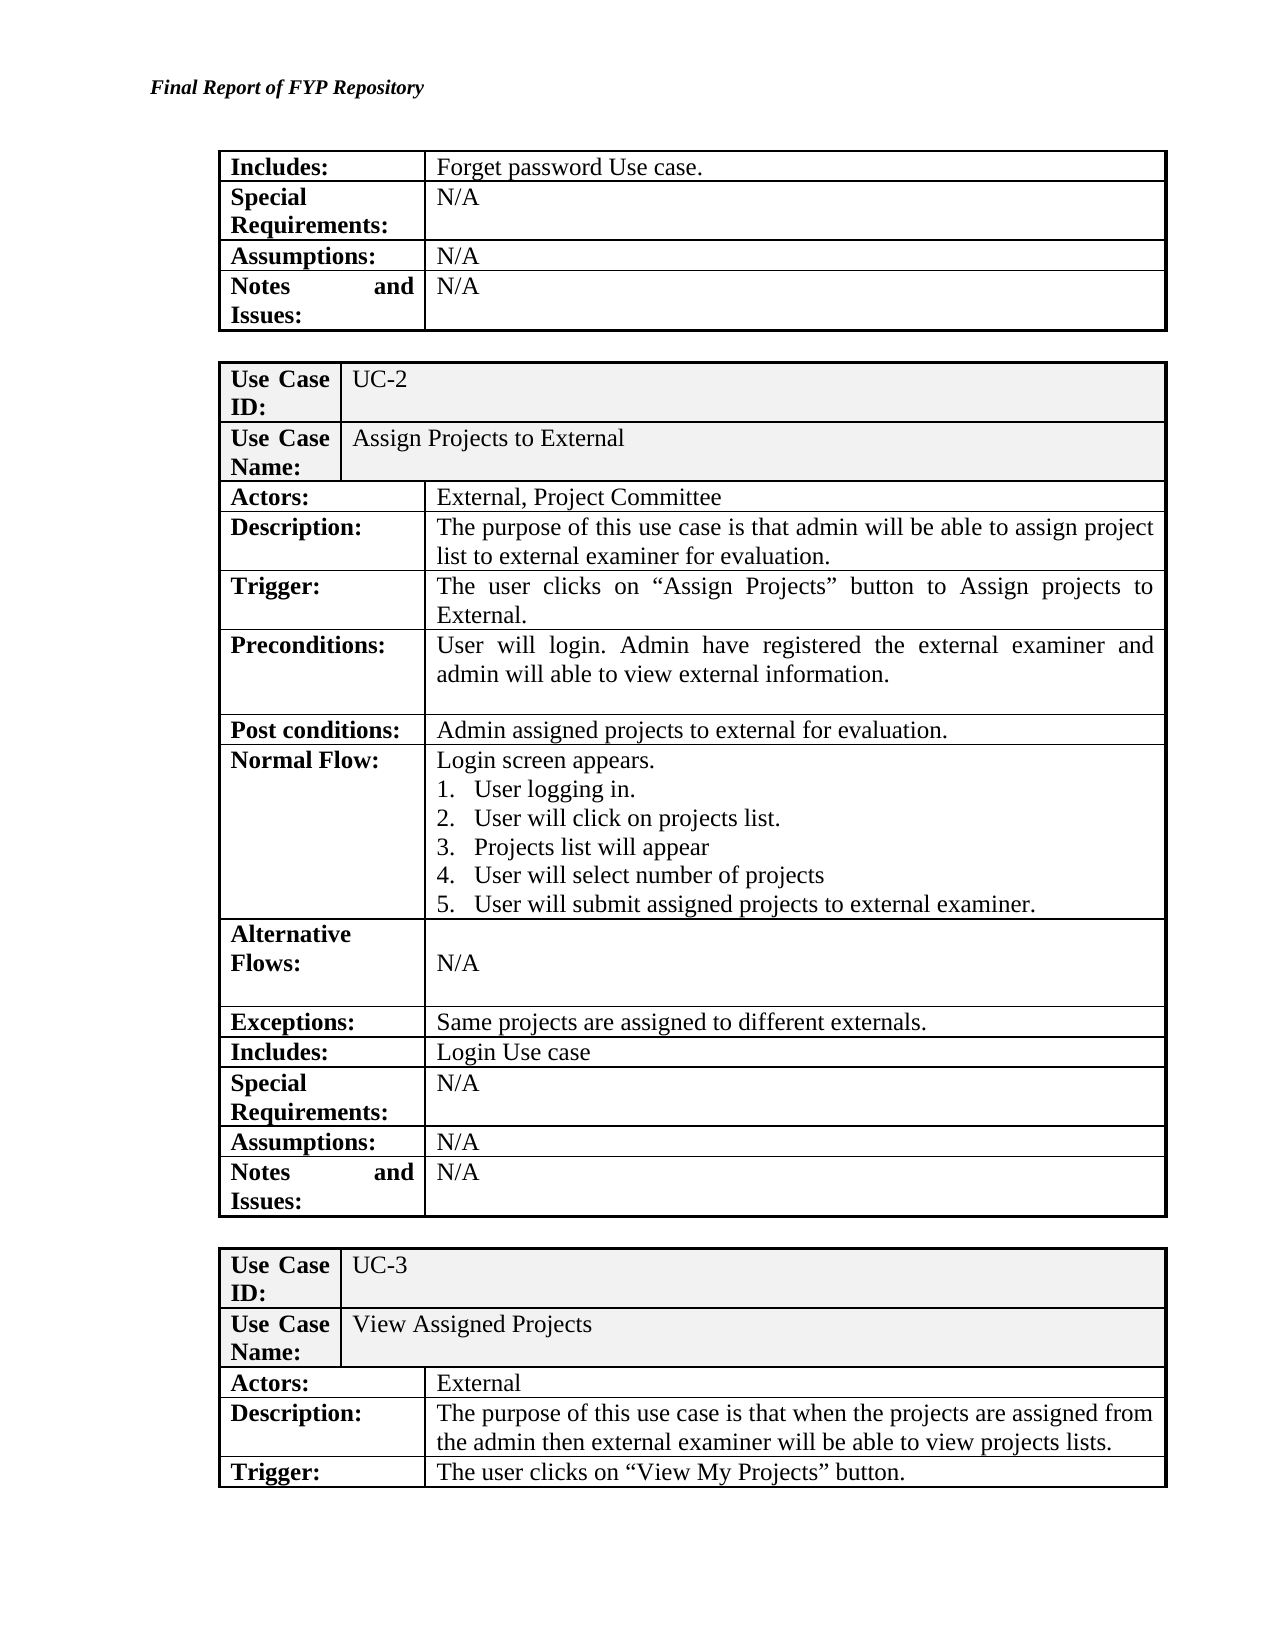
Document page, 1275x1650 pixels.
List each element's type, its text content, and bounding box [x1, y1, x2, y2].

table_cell Use Case Name: [221, 423, 340, 480]
table_cell Assign Projects to External [342, 423, 1164, 480]
table_cell Login screen appears. User logging in. User will click on projects list. Projects list will appear User will select number of projects User will submit assigned projects to external examiner. [426, 745, 1164, 918]
table_cell The user clicks on “Assign Projects” button to Assign projects to External. [426, 571, 1164, 629]
table_cell Includes: [221, 1038, 424, 1066]
table_cell The purpose of this use case is that when the projects are assigned from the admin then external examiner will be able to view projects lists. [426, 1398, 1164, 1456]
table_cell N/A [426, 1068, 1164, 1125]
table_cell Special Requirements: [221, 182, 424, 239]
table_cell Assumptions: [221, 1127, 424, 1156]
table_cell The user clicks on “View My Projects” button. [426, 1457, 1164, 1486]
table_cell Preconditions: [221, 630, 424, 713]
table_cell Assumptions: [221, 241, 424, 270]
table_cell Forget password Use case. [426, 152, 1164, 180]
table_cell Admin assigned projects to external for evaluation. [426, 715, 1164, 744]
table_cell Use Case Name: [221, 1309, 340, 1366]
table_header Use Case ID: [221, 364, 340, 421]
table_cell View Assigned Projects [342, 1309, 1164, 1366]
table_cell The purpose of this use case is that admin will be able to assign project list to external examiner for evaluation. [426, 512, 1164, 570]
table_cell Alternative Flows: [221, 920, 424, 1006]
table_cell Special Requirements: [221, 1068, 424, 1125]
table_cell N/A [426, 182, 1164, 239]
table_cell Trigger: [221, 571, 424, 629]
table_cell Notes and Issues: [221, 271, 424, 329]
table_cell User will login. Admin have registered the external examiner and admin will able to view external information. [426, 630, 1164, 713]
table_cell Normal Flow: [221, 745, 424, 918]
table_header UC-2 [342, 364, 1164, 421]
table_header Use Case ID: [221, 1250, 340, 1307]
table_cell Notes and Issues: [221, 1157, 424, 1215]
table_cell N/A [426, 1127, 1164, 1156]
table_cell Includes: [221, 152, 424, 180]
table_cell Description: [221, 1398, 424, 1456]
table_cell N/A [426, 920, 1164, 1006]
table_cell Actors: [221, 1368, 424, 1397]
table_cell Description: [221, 512, 424, 570]
table_cell External [426, 1368, 1164, 1397]
table_cell Exceptions: [221, 1007, 424, 1036]
table_cell Actors: [221, 482, 424, 511]
table_cell Post conditions: [221, 715, 424, 744]
table_cell Trigger: [221, 1457, 424, 1486]
table_cell External, Project Committee [426, 482, 1164, 511]
table_header UC-3 [342, 1250, 1164, 1307]
table_cell N/A [426, 271, 1164, 329]
table_cell Login Use case [426, 1038, 1164, 1066]
table_cell N/A [426, 241, 1164, 270]
table_cell Same projects are assigned to different externals. [426, 1007, 1164, 1036]
table_cell N/A [426, 1157, 1164, 1215]
